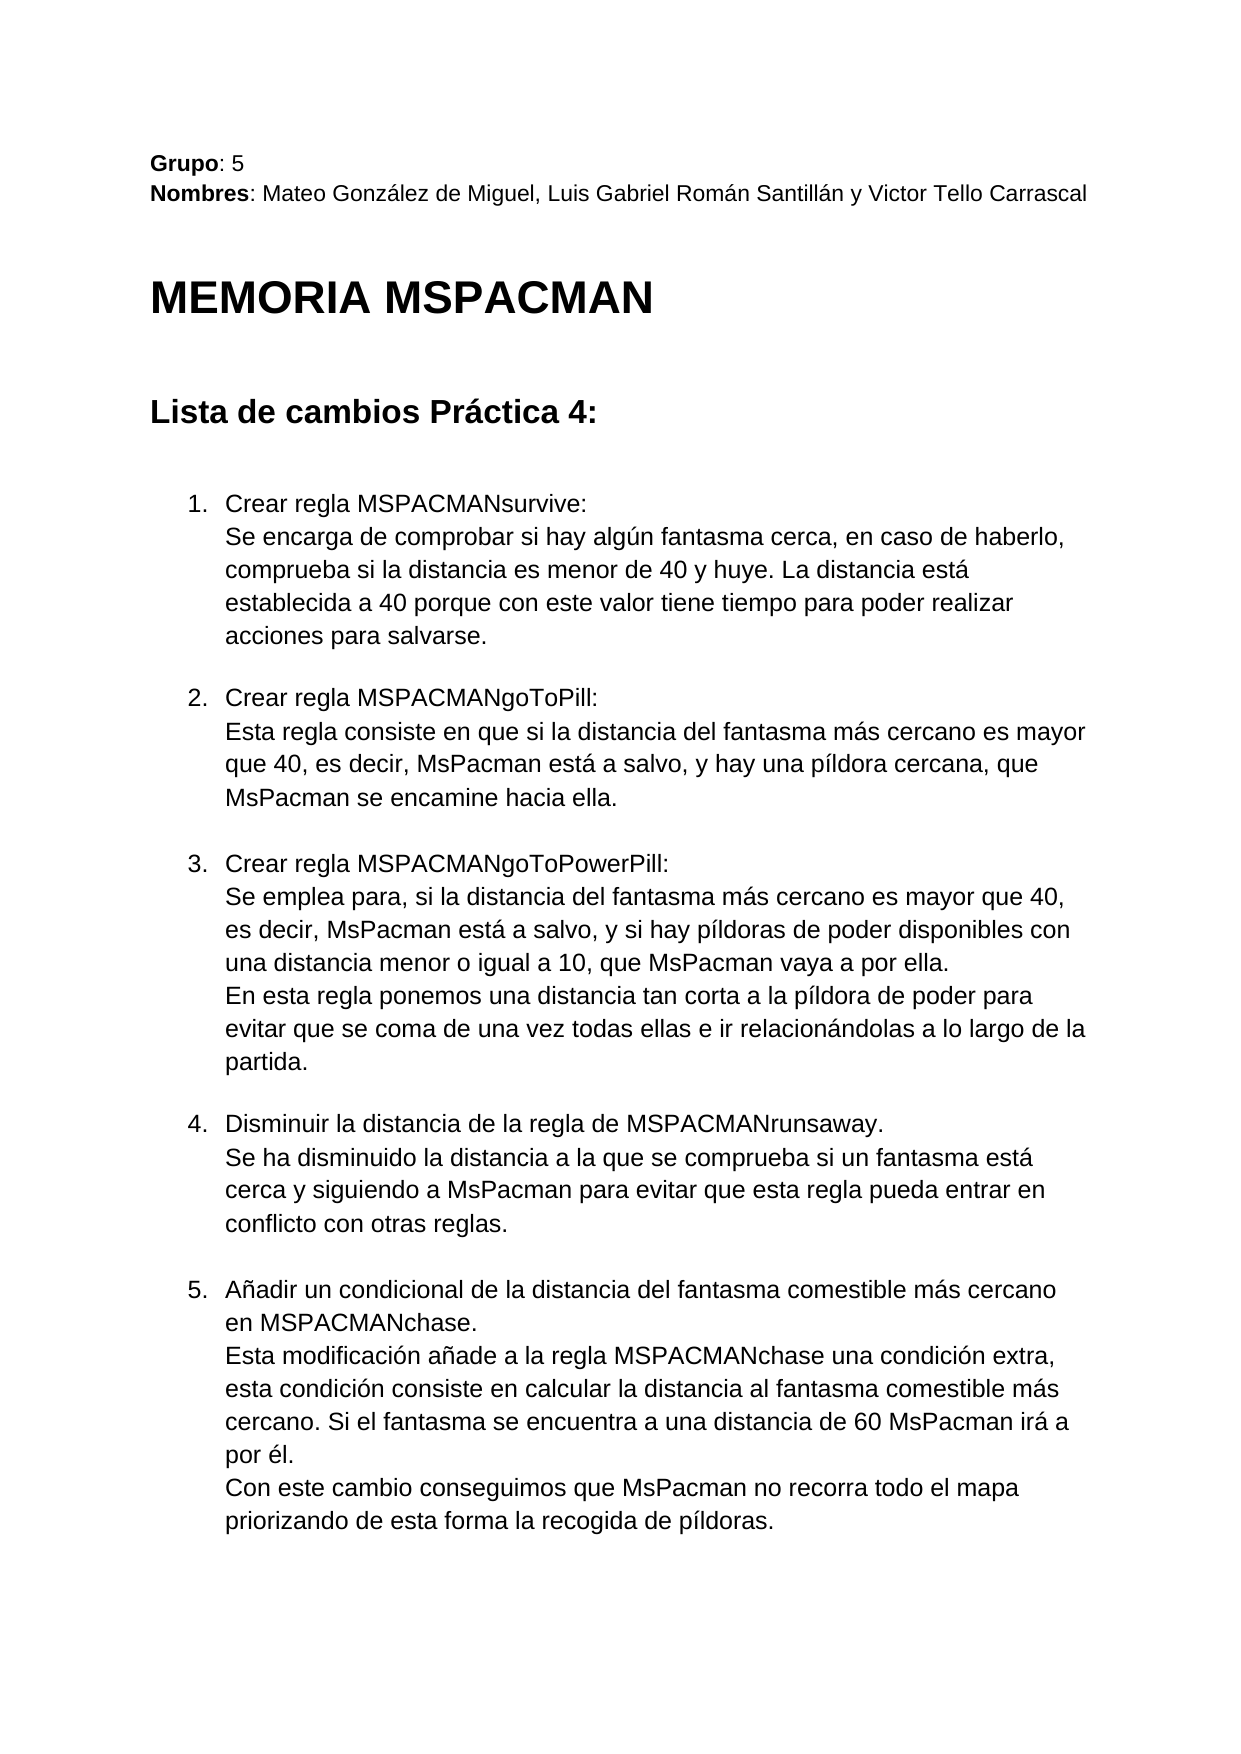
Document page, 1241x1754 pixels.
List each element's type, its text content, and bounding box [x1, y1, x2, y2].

list Crear regla MSPACMANsurvive: Se encarga de comprobar si hay algún fantasma cerca, en caso de haberlo, comprueba si la distancia es menor de 40 y huye. La distancia está establecida a 40 porque con este valor tiene tiempo para poder realizar acciones para salvarse. [187, 488, 1090, 679]
text Nombres: Mateo González de Miguel, Luis Gabriel Román Santillán y Victor Tello Carrascal [150, 180, 1090, 207]
text Con este cambio conseguimos que MsPacman no recorra todo el mapa priorizando de esta forma la recogida de píldoras. [225, 1473, 1090, 1534]
list Crear regla MSPACMANgoToPowerPill: [187, 848, 1090, 877]
text En esta regla ponemos una distancia tan corta a la píldora de poder para evitar que se coma de una vez todas ellas e ir relacionándolas a lo largo de la partida. [225, 981, 1090, 1106]
list Disminuir la distancia de la regla de MSPACMANrunsaway. Se ha disminuido la distancia a la que se comprueba si un fantasma está cerca y siguiendo a MsPacman para evitar que esta regla pueda entrar en conflicto con otras reglas. [187, 1109, 1090, 1237]
text Se emplea para, si la distancia del fantasma más cercano es mayor que 40, es decir, MsPacman está a salvo, y si hay píldoras de poder disponibles con una distancia menor o igual a 10, que MsPacman vaya a por ella. [225, 882, 1090, 976]
list Añadir un condicional de la distancia del fantasma comestible más cercano en MSPACMANchase. Esta modificación añade a la regla MSPACMANchase una condición extra, esta condición consiste en calcular la distancia al fantasma comestible más cercano. Si el fantasma se encuentra a una distancia de 60 MsPacman irá a por él. [187, 1274, 1090, 1468]
text Grupo: 5 [150, 150, 1090, 176]
list Crear regla MSPACMANgoToPill: Esta regla consiste en que si la distancia del fantasma más cercano es mayor que 40, es decir, MsPacman está a salvo, y hay una píldora cercana, que MsPacman se encamine hacia ella. [187, 683, 1090, 811]
text MEMORIA MSPACMAN [150, 210, 1090, 324]
text Lista de cambios Práctica 4: [150, 392, 1090, 430]
